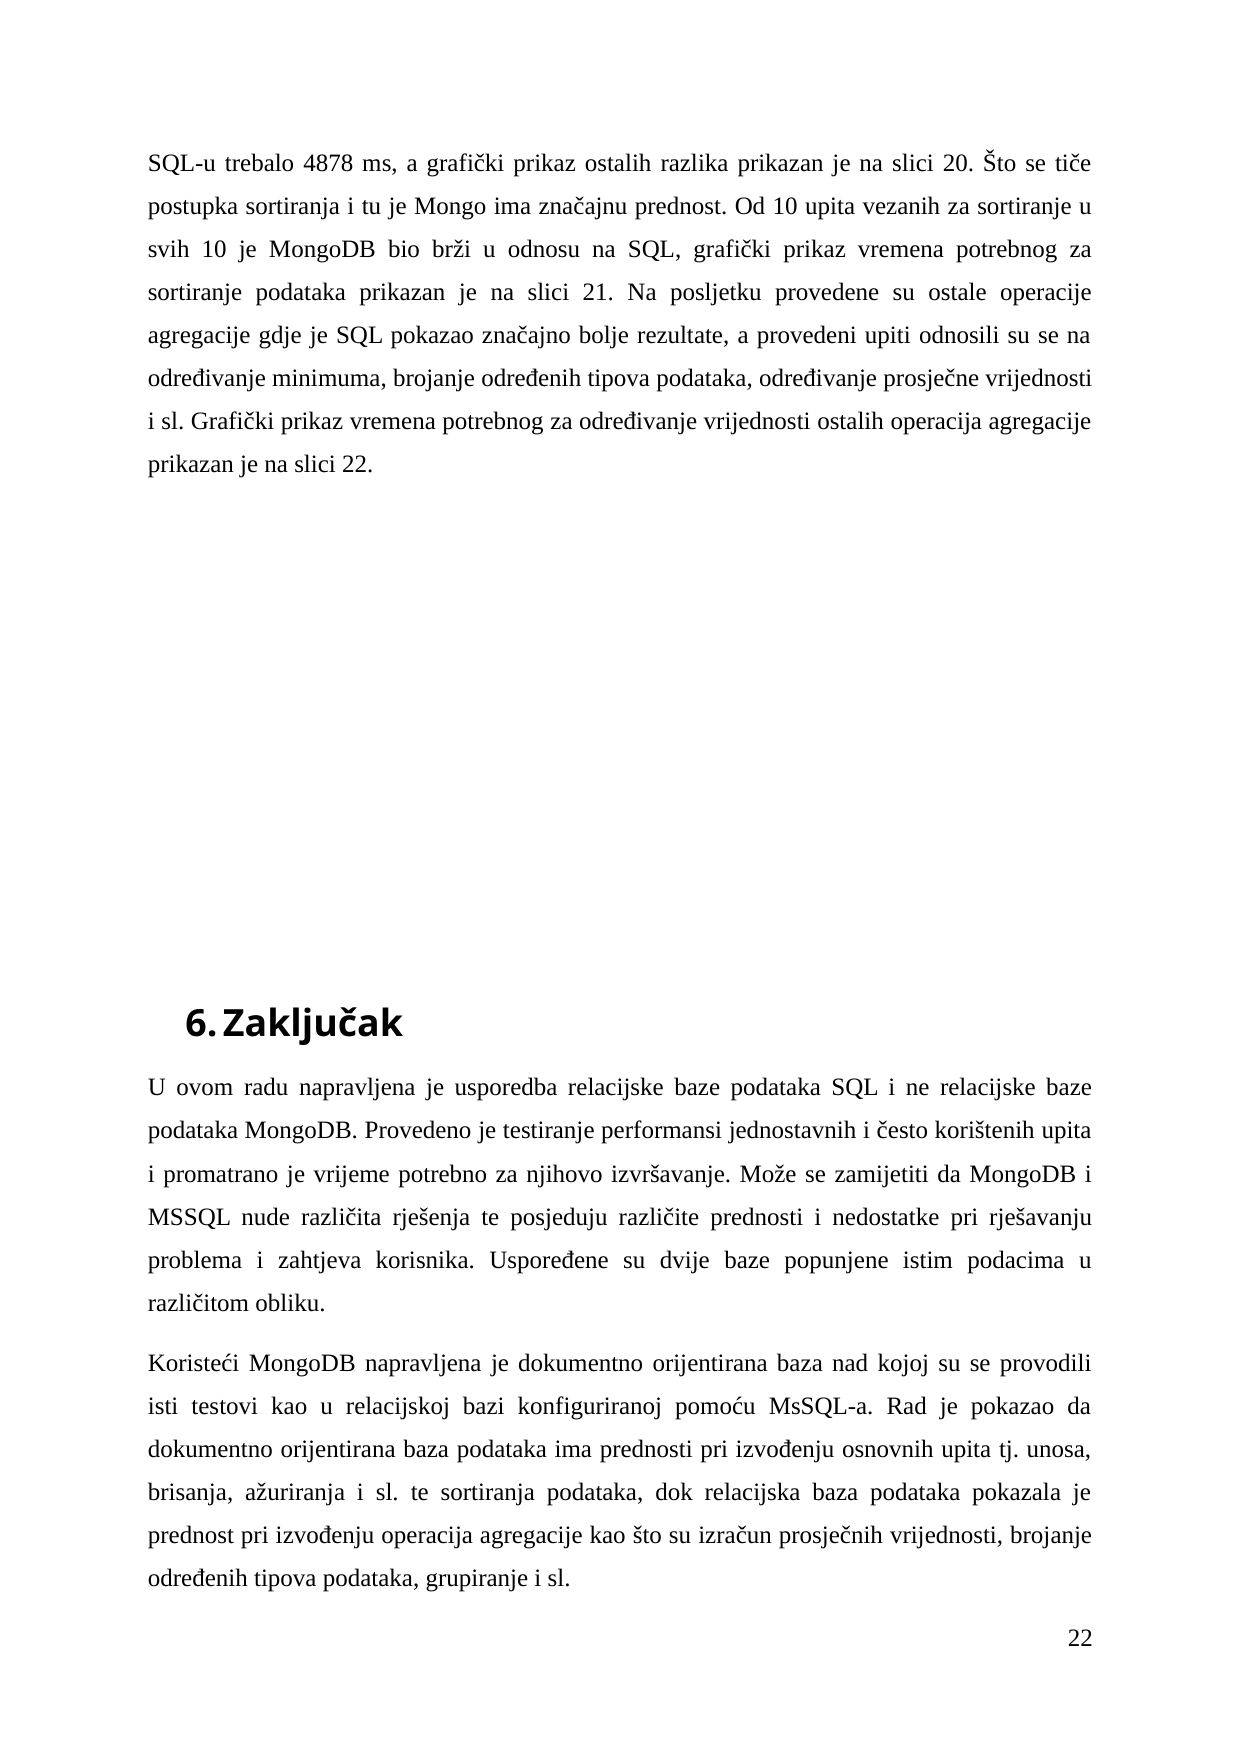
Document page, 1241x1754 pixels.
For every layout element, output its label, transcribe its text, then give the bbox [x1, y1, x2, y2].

text U ovom radu napravljena je usporedba relacijske baze podataka SQL i ne relacijske baze podataka MongoDB. Provedeno je testiranje performansi jednostavnih i često korištenih upita i promatrano je vrijeme potrebno za njihovo izvršavanje. Može se zamijetiti da MongoDB i MSSQL nude različita rješenja te posjeduju različite prednosti i nedostatke pri rješavanju problema i zahtjeva korisnika. Uspoređene su dvije baze popunjene istim podacima u različitom obliku. [148, 1072, 1093, 1317]
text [148, 148, 1093, 478]
subtitle Zaključak [185, 996, 1093, 1047]
text Koristeći MongoDB napravljena je dokumentno orijentirana baza nad kojoj su se provodili isti testovi kao u relacijskoj bazi konfiguriranoj pomoću MsSQL-a. Rad je pokazao da dokumentno orijentirana baza podataka ima prednosti pri izvođenju osnovnih upita tj. unosa, brisanja, ažuriranja i sl. te sortiranja podataka, dok relacijska baza podataka pokazala je prednost pri izvođenju operacija agregacije kao što su izračun prosječnih vrijednosti, brojanje određenih tipova podataka, grupiranje i sl. [148, 1348, 1093, 1592]
